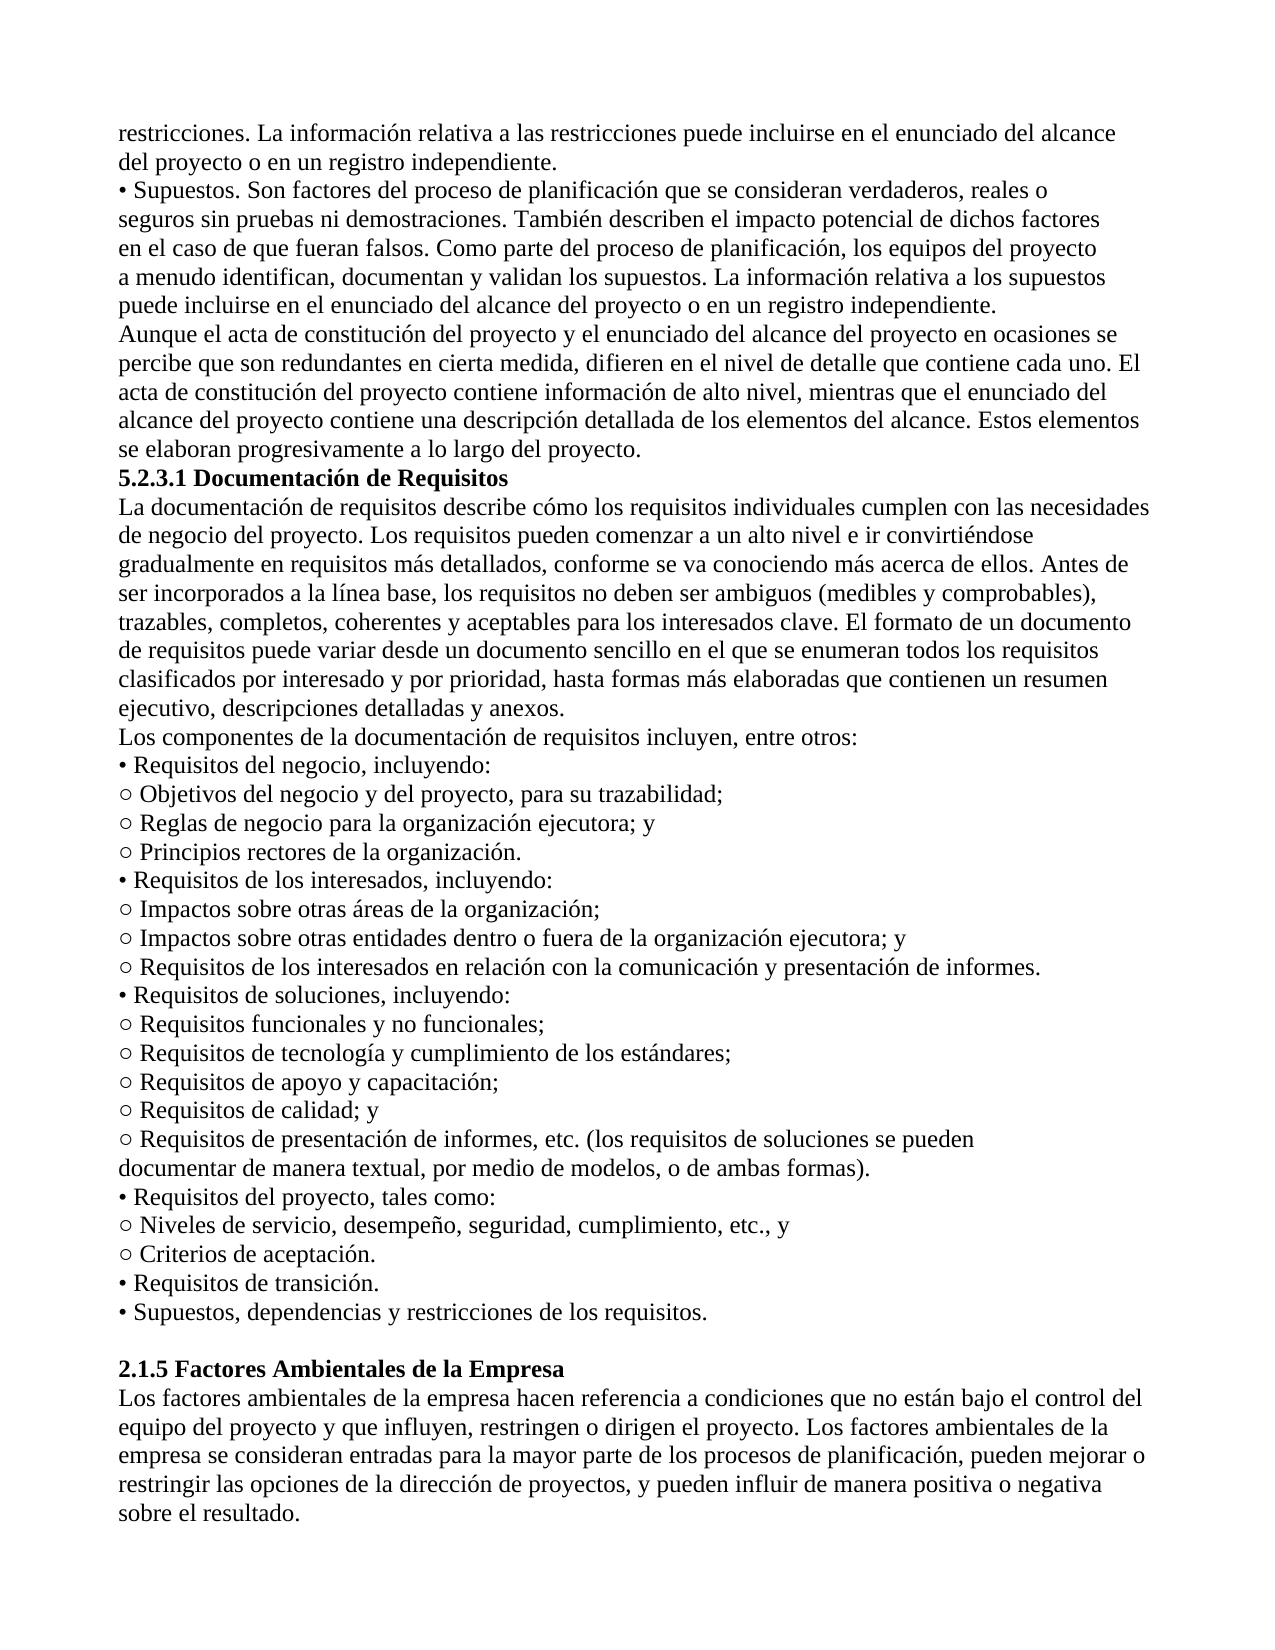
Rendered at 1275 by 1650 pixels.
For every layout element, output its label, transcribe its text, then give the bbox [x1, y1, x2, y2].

text equipo del proyecto y que influyen, restringen o dirigen el proyecto. Los factores ambientales de la empresa se consideran entradas para la mayor parte de los procesos de planificación, pueden mejorar o restringir las opciones de la dirección de proyectos, y pueden influir de manera positiva o negativa sobre el resultado. [118, 1412, 1157, 1527]
text La documentación de requisitos describe cómo los requisitos individuales cumplen con las necesidades [118, 492, 1157, 521]
text del proyecto o en un registro independiente. [118, 147, 1157, 176]
text documentar de manera textual, por medio de modelos, o de ambas formas). [118, 1153, 1157, 1182]
text Los componentes de la documentación de requisitos incluyen, entre otros: [118, 722, 1157, 751]
text ○ Impactos sobre otras áreas de la organización; [118, 894, 1157, 923]
text ○ Requisitos de presentación de informes, etc. (los requisitos de soluciones se pueden [118, 1124, 1157, 1153]
text • Requisitos de transición. [118, 1268, 1157, 1297]
text ○ Requisitos de calidad; y [118, 1096, 1157, 1124]
text ○ Requisitos de apoyo y capacitación; [118, 1067, 1157, 1096]
text seguros sin pruebas ni demostraciones. También describen el impacto potencial de dichos factores [118, 204, 1157, 233]
text Los factores ambientales de la empresa hacen referencia a condiciones que no están bajo el control del [118, 1383, 1157, 1412]
text restricciones. La información relativa a las restricciones puede incluirse en el enunciado del alcance [118, 118, 1157, 147]
text ○ Reglas de negocio para la organización ejecutora; y [118, 808, 1157, 837]
text ○ Requisitos de los interesados en relación con la comunicación y presentación de informes. [118, 952, 1157, 981]
text percibe que son redundantes en cierta medida, difieren en el nivel de detalle que contiene cada uno. El acta de constitución del proyecto contiene información de alto nivel, mientras que el enunciado del alcance del proyecto contiene una descripción detallada de los elementos del alcance. Estos elementos se elaboran progresivamente a lo largo del proyecto. [118, 348, 1157, 463]
text ○ Requisitos de tecnología y cumplimiento de los estándares; [118, 1038, 1157, 1067]
text • Supuestos. Son factores del proceso de planificación que se consideran verdaderos, reales o [118, 176, 1157, 204]
text • Requisitos de soluciones, incluyendo: [118, 981, 1157, 1009]
text de negocio del proyecto. Los requisitos pueden comenzar a un alto nivel e ir convirtiéndose gradualmente en requisitos más detallados, conforme se va conociendo más acerca de ellos. Antes de ser incorporados a la línea base, los requisitos no deben ser ambiguos (medibles y comprobables), trazables, completos, coherentes y aceptables para los interesados clave. El formato de un documento de requisitos puede variar desde un documento sencillo en el que se enumeran todos los requisitos clasificados por interesado y por prioridad, hasta formas más elaboradas que contienen un resumen ejecutivo, descripciones detalladas y anexos. [118, 521, 1157, 722]
text en el caso de que fueran falsos. Como parte del proceso de planificación, los equipos del proyecto [118, 233, 1157, 262]
text ○ Criterios de aceptación. [118, 1239, 1157, 1268]
text • Requisitos del negocio, incluyendo: [118, 751, 1157, 779]
text • Requisitos del proyecto, tales como: [118, 1182, 1157, 1211]
text 2.1.5 Factores Ambientales de la Empresa [118, 1354, 1157, 1383]
text 5.2.3.1 Documentación de Requisitos [118, 463, 1157, 492]
text • Requisitos de los interesados, incluyendo: [118, 866, 1157, 894]
text ○ Principios rectores de la organización. [118, 837, 1157, 866]
text ○ Niveles de servicio, desempeño, seguridad, cumplimiento, etc., y [118, 1211, 1157, 1239]
text a menudo identifican, documentan y validan los supuestos. La información relativa a los supuestos [118, 262, 1157, 291]
text Aunque el acta de constitución del proyecto y el enunciado del alcance del proyecto en ocasiones se [118, 319, 1157, 348]
text • Supuestos, dependencias y restricciones de los requisitos. [118, 1297, 1157, 1326]
text ○ Impactos sobre otras entidades dentro o fuera de la organización ejecutora; y [118, 923, 1157, 952]
text puede incluirse en el enunciado del alcance del proyecto o en un registro independiente. [118, 291, 1157, 319]
text ○ Objetivos del negocio y del proyecto, para su trazabilidad; [118, 779, 1157, 808]
text ○ Requisitos funcionales y no funcionales; [118, 1009, 1157, 1038]
